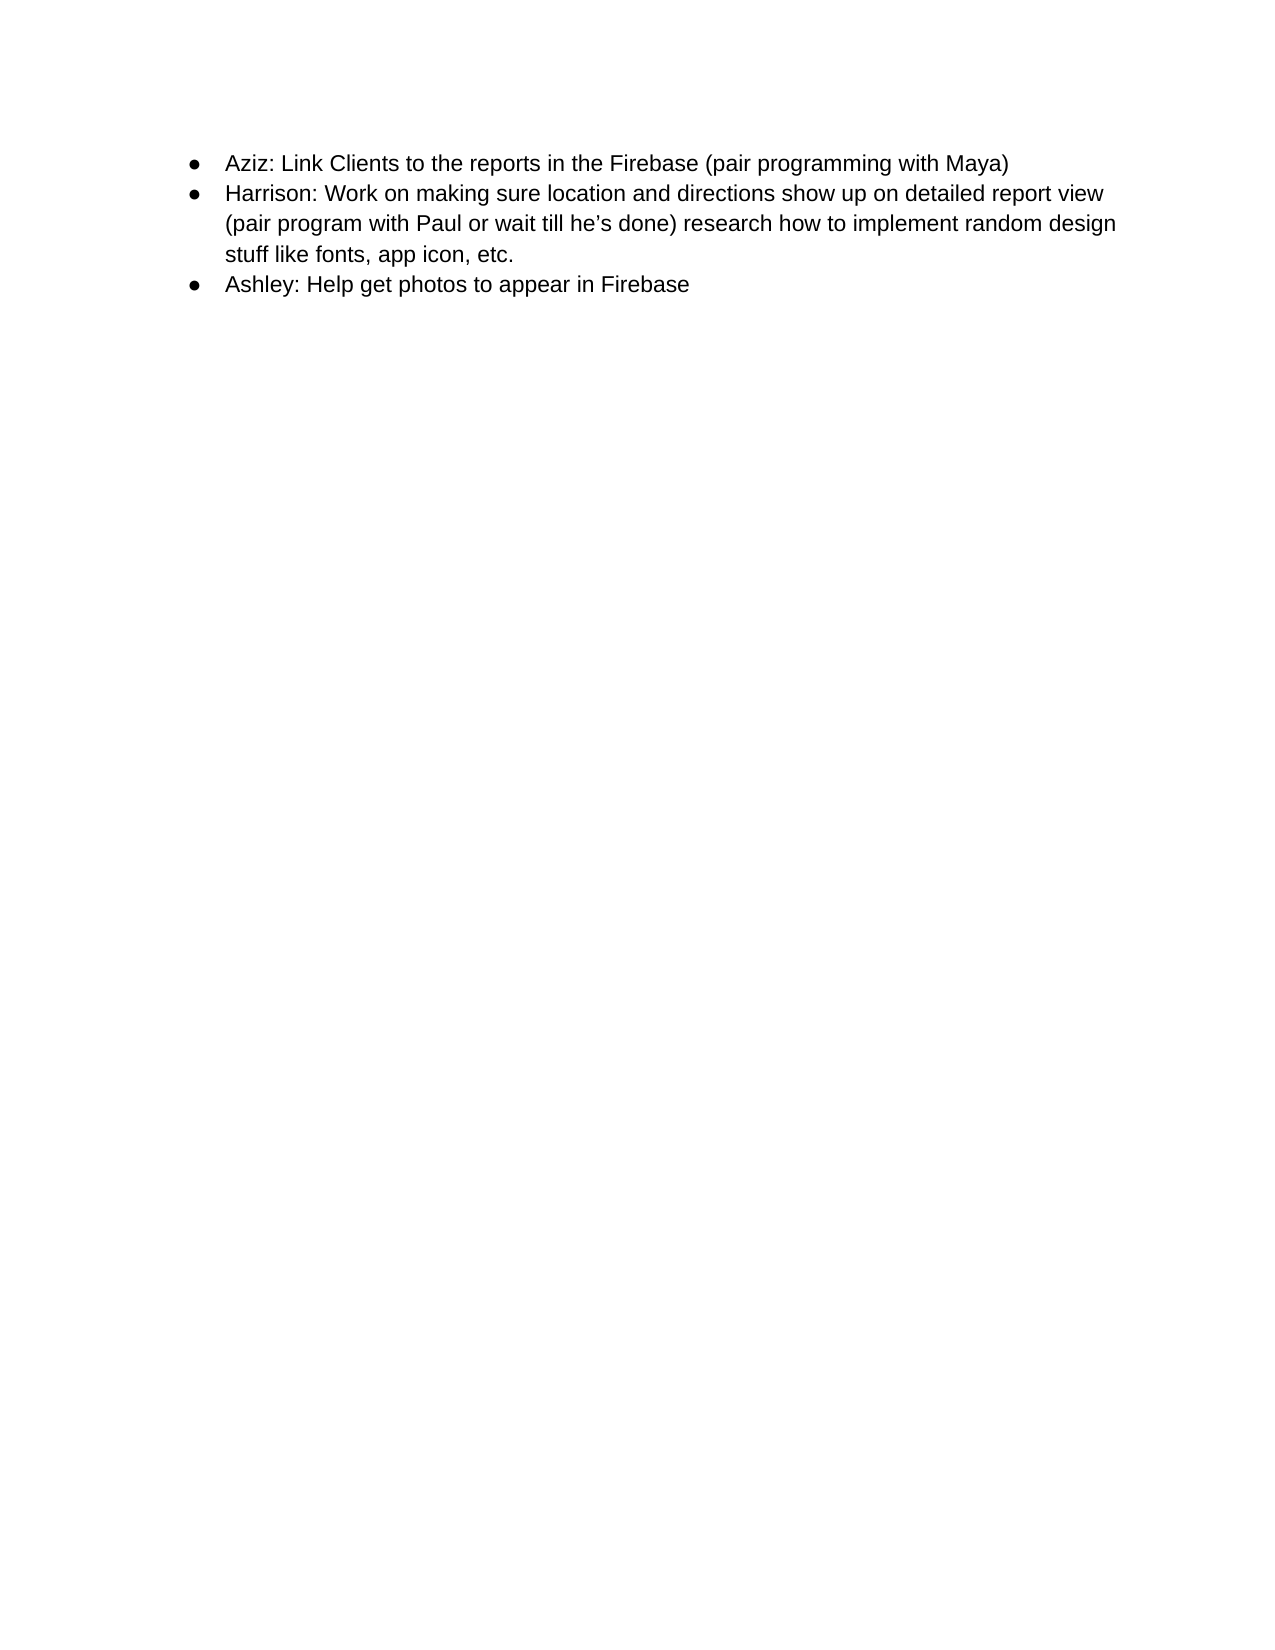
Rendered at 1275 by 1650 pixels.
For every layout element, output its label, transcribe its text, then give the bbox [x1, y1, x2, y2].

list Ashley: Help get photos to appear in Firebase [187, 271, 1125, 297]
list Aziz: Link Clients to the reports in the Firebase (pair programming with Maya) [187, 150, 1125, 176]
list Harrison: Work on making sure location and directions show up on detailed report view (pair program with Paul or wait till he’s done) research how to implement random design stuff like fonts, app icon, etc. [187, 180, 1125, 267]
